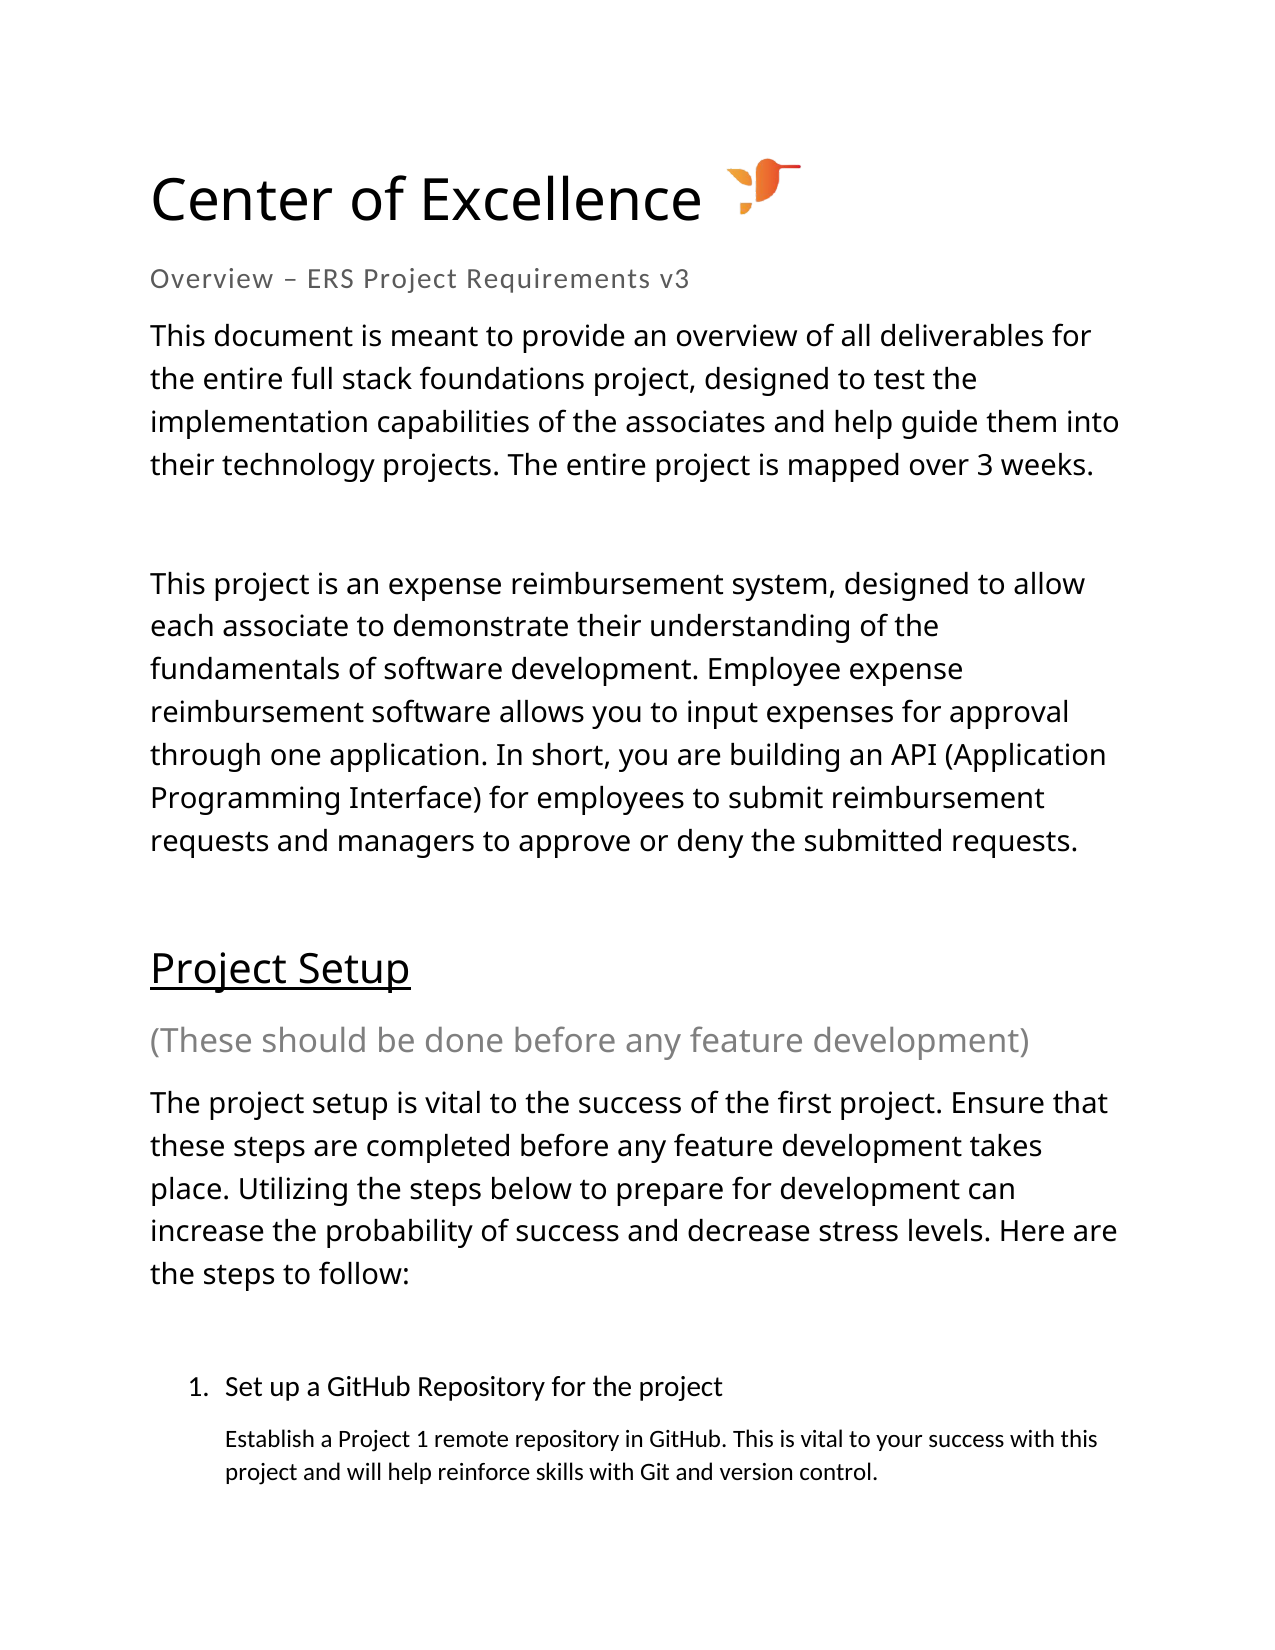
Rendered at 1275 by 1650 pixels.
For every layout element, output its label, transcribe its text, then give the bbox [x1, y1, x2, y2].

list Set up a GitHub Repository for the project [187, 1368, 1125, 1404]
text The project setup is vital to the success of the first project. Ensure that these steps are completed before any feature development takes place. Utilizing the steps below to prepare for development can increase the probability of success and decrease stress levels. Here are the steps to follow: [150, 1082, 1125, 1293]
list Establish a Project 1 remote repository in GitHub. This is vital to your success with this project and will help reinforce skills with Git and version control. [225, 1423, 1125, 1487]
text This document is meant to provide an overview of all deliverables for the entire full stack foundations project, designed to test the implementation capabilities of the associates and help guide them into their technology projects. The entire project is mapped over 3 weeks. [150, 316, 1125, 484]
text This project is an expense reimbursement system, designed to allow each associate to demonstrate their understanding of the fundamentals of software development. Employee expense reimbursement software allows you to input expenses for approval through one application. In short, you are building an API (Application Programming Interface) for employees to submit reimbursement requests and managers to approve or deny the submitted requests. [150, 563, 1125, 859]
list (These should be done before any feature development) [150, 1017, 1125, 1062]
subtitle Overview – ERS Project Requirements v3 [150, 260, 1125, 296]
list Project Setup [150, 939, 1125, 996]
text Center of Excellence [150, 150, 1125, 237]
